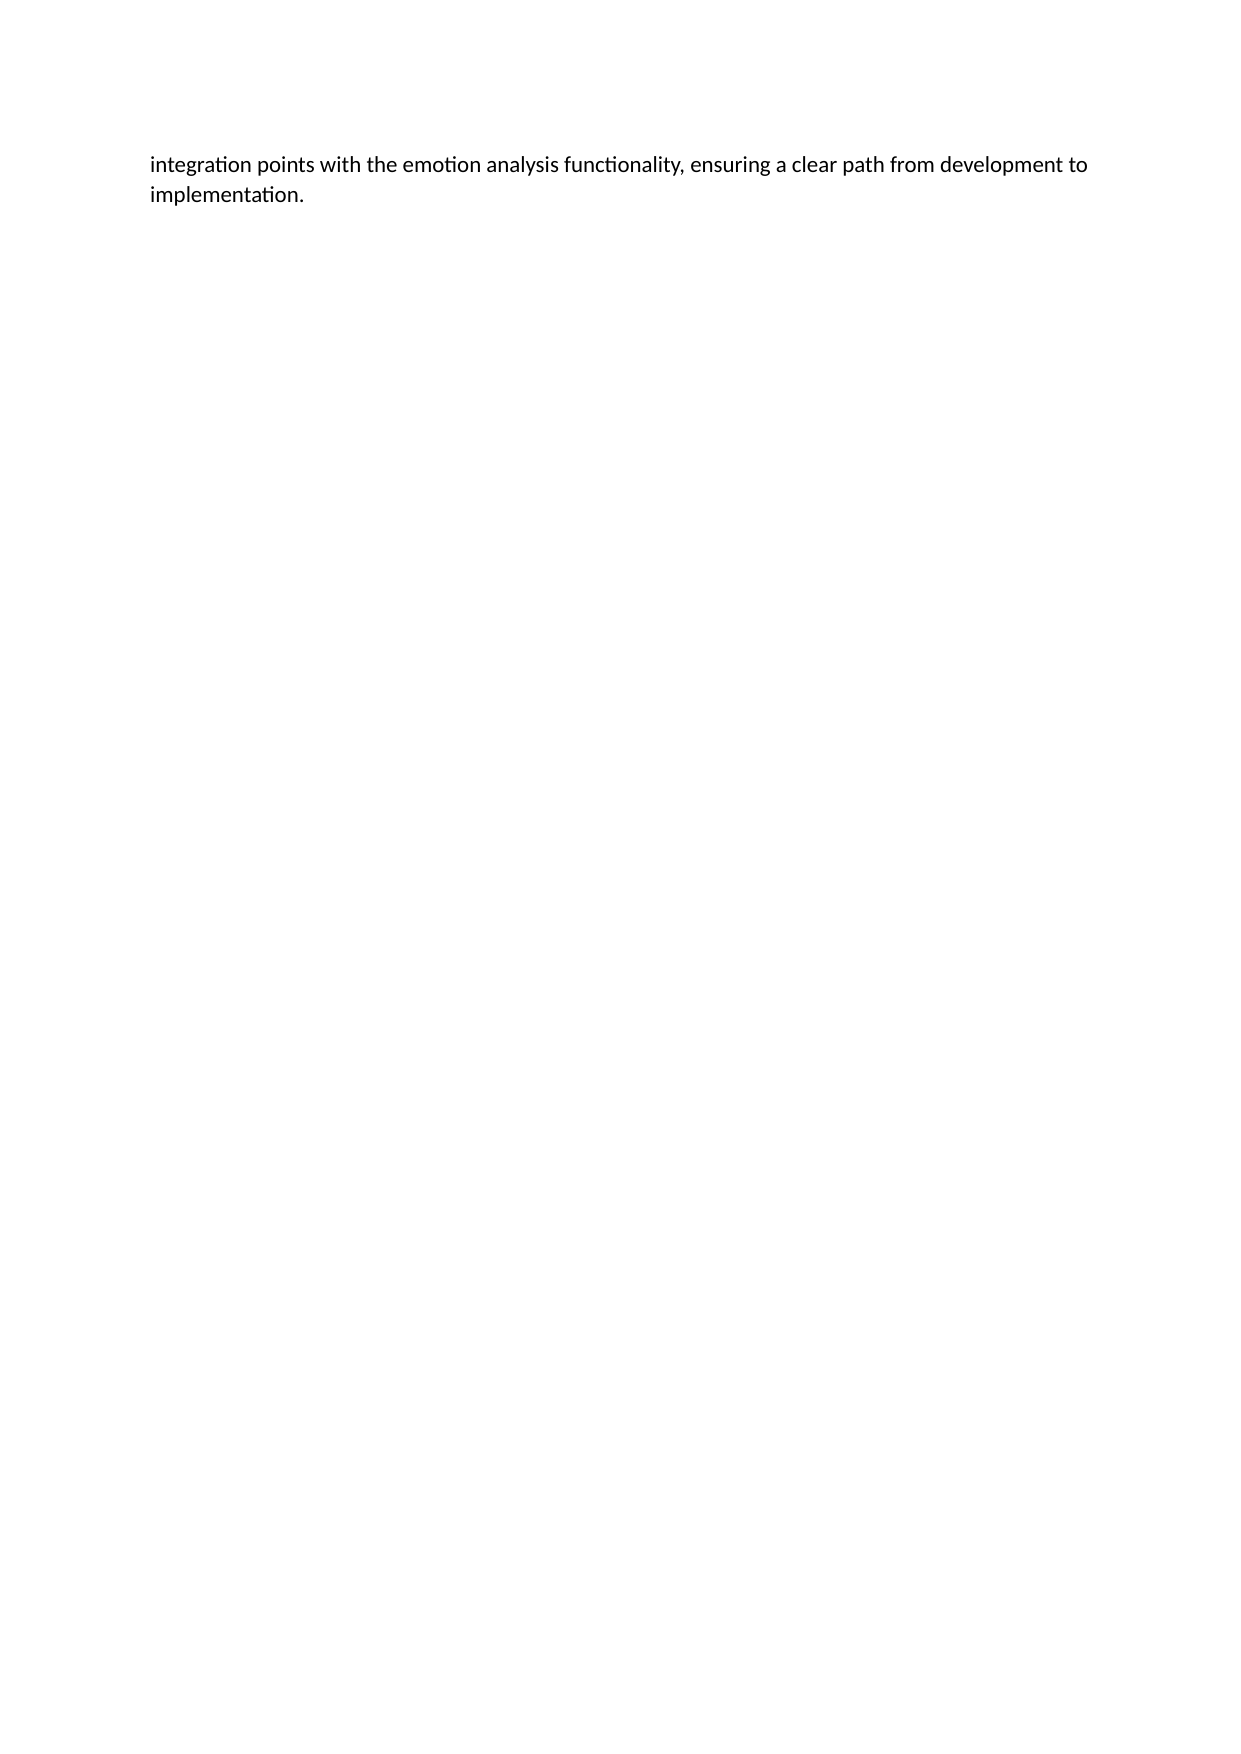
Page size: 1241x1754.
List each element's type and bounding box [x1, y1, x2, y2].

text [150, 150, 1090, 208]
